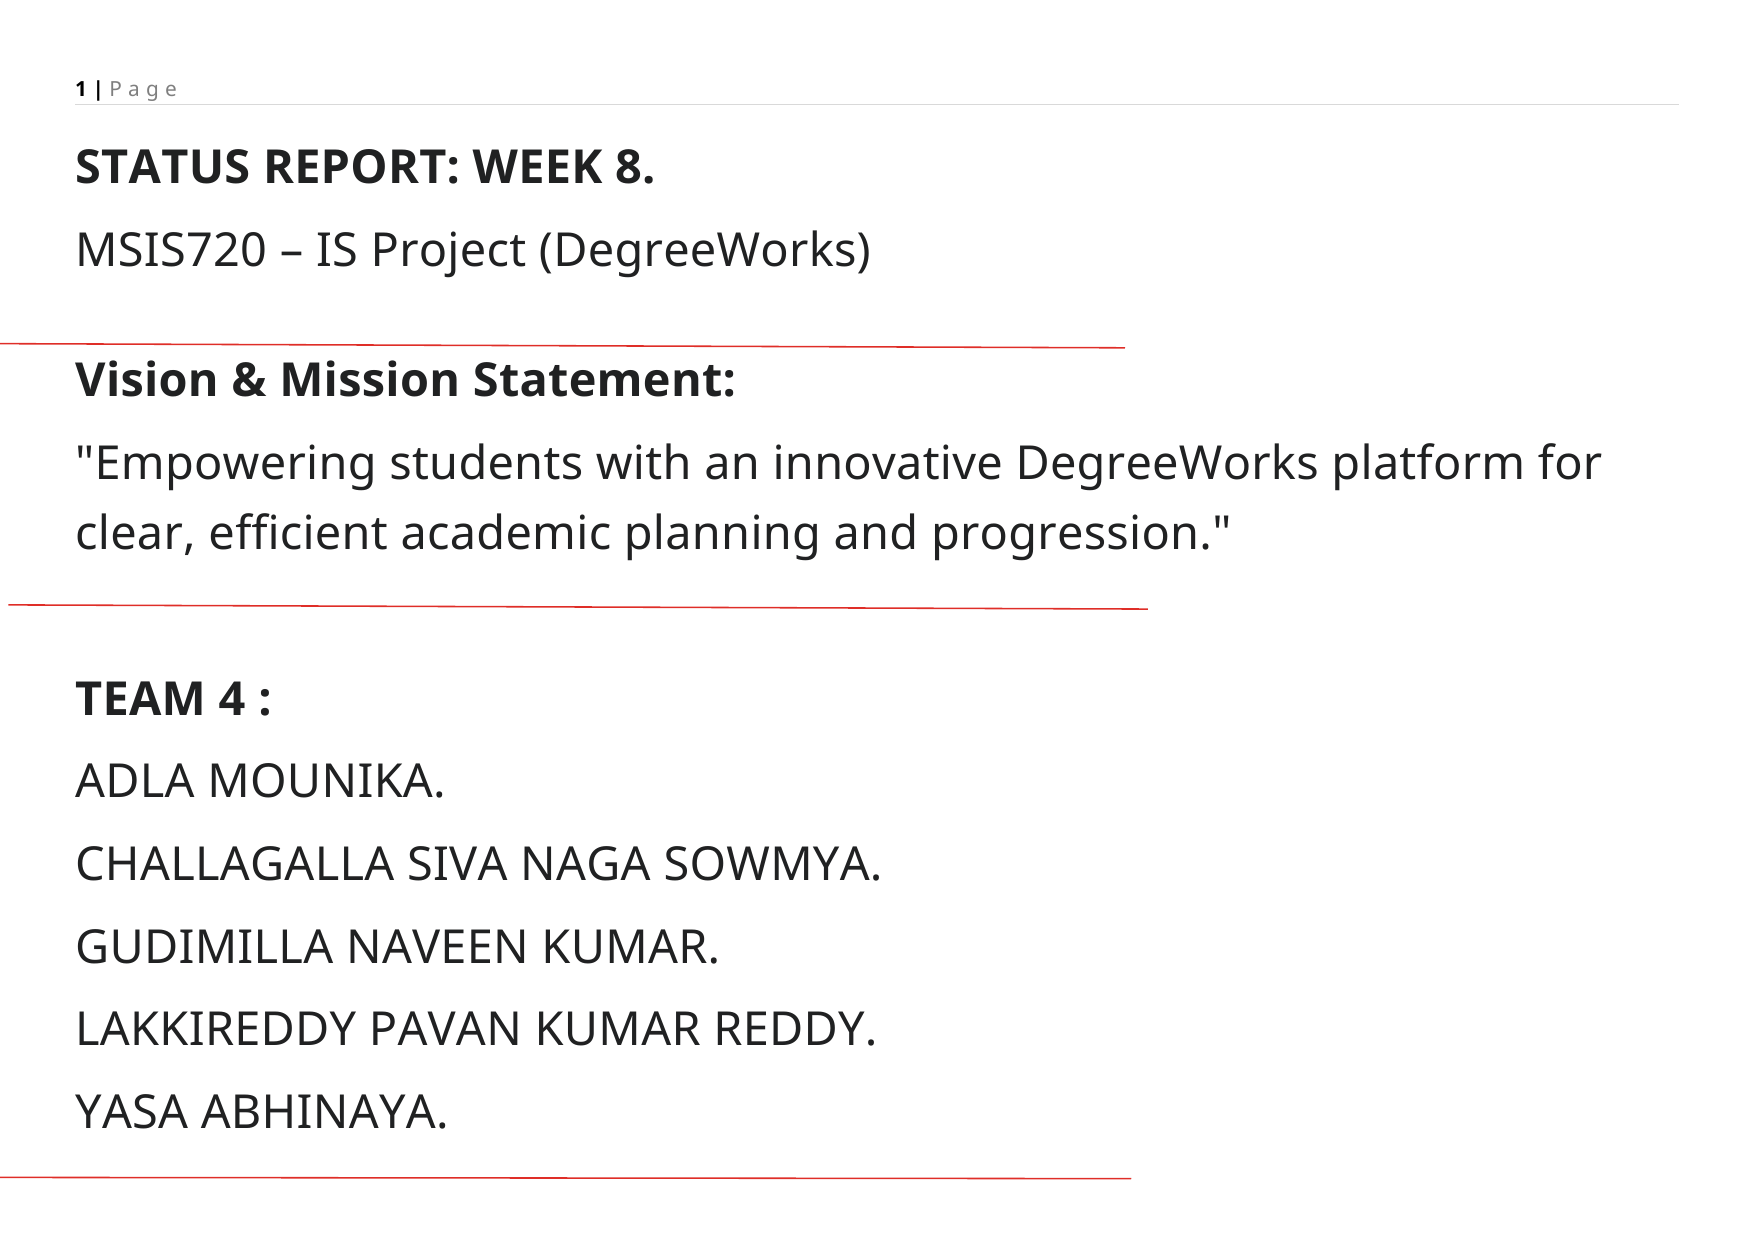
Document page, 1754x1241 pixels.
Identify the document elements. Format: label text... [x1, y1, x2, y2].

text MSIS720 – IS Project (DegreeWorks) [75, 216, 1679, 280]
text Vision & Mission Statement: [75, 346, 1679, 410]
text ADLA MOUNIKA. [75, 747, 1679, 811]
text "Empowering students with an innovative DegreeWorks platform for clear, efficient academic planning and progression." [75, 429, 1679, 563]
text GUDIMILLA NAVEEN KUMAR. [75, 913, 1679, 977]
text LAKKIREDDY PAVAN KUMAR REDDY. [75, 996, 1679, 1059]
text YASA ABHINAYA. [75, 1078, 1679, 1142]
text CHALLAGALLA SIVA NAGA SOWMYA. [75, 830, 1679, 894]
text TEAM 4 : [75, 665, 1679, 729]
text STATUS REPORT: WEEK 8. [75, 134, 1679, 198]
